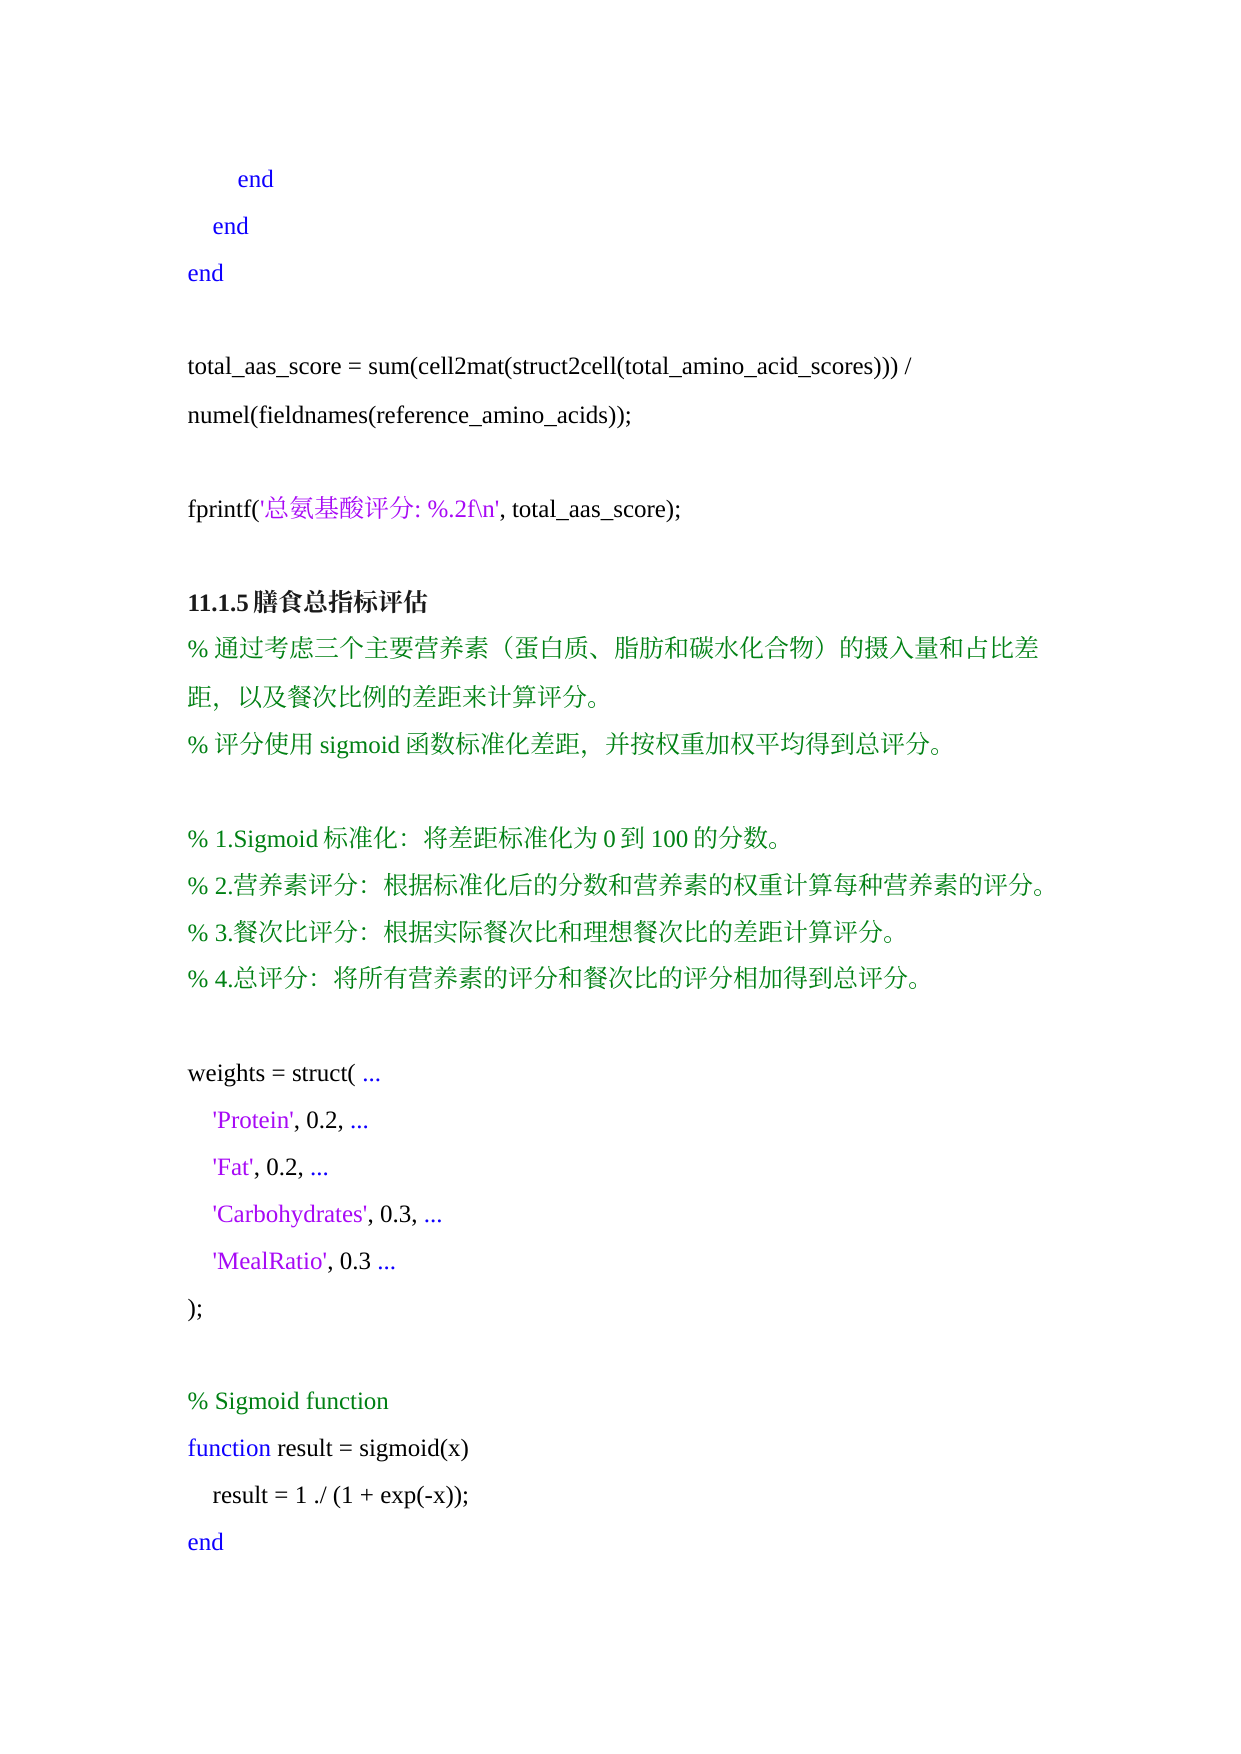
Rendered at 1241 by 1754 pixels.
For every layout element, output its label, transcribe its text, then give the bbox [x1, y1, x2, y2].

text % 评分使用sigmoid函数标准化差距，并按权重加权平均得到总评分。 [187, 728, 1053, 761]
text % 1.Sigmoid标准化：将差距标准化为0到100的分数。 [187, 822, 1053, 854]
text ); [187, 1291, 1053, 1323]
text % 4.总评分：将所有营养素的评分和餐次比的评分相加得到总评分。 [187, 963, 1053, 995]
text end [187, 162, 1053, 194]
text fprintf('总氨基酸评分: %.2f\n', total_aas_score); [187, 492, 1053, 524]
text total_aas_score = sum(cell2mat(struct2cell(total_amino_acid_scores))) / numel(fieldnames(reference_amino_acids)); [187, 349, 1053, 431]
text % 3.餐次比评分：根据实际餐次比和理想餐次比的差距计算评分。 [187, 916, 1053, 948]
text 'Carbohydrates', 0.3, ... [187, 1197, 1053, 1229]
subtitle 11.1.5膳食总指标评估 [187, 586, 1053, 618]
text end [187, 1525, 1053, 1558]
text function result = sigmoid(x) [187, 1431, 1053, 1464]
text end [187, 256, 1053, 288]
text end [187, 209, 1053, 241]
text % Sigmoid function [187, 1384, 1053, 1417]
text weights = struct( ... [187, 1056, 1053, 1089]
text % 通过考虑三个主要营养素（蛋白质、脂肪和碳水化合物）的摄入量和占比差距，以及餐次比例的差距来计算评分。 [187, 633, 1053, 714]
text result = 1 ./ (1 + exp(-x)); [187, 1478, 1053, 1511]
text 'Protein', 0.2, ... [187, 1103, 1053, 1136]
text % 2.营养素评分：根据标准化后的分数和营养素的权重计算每种营养素的评分。 [187, 869, 1053, 901]
text 'MealRatio', 0.3 ... [187, 1244, 1053, 1276]
text 'Fat', 0.2, ... [187, 1150, 1053, 1183]
